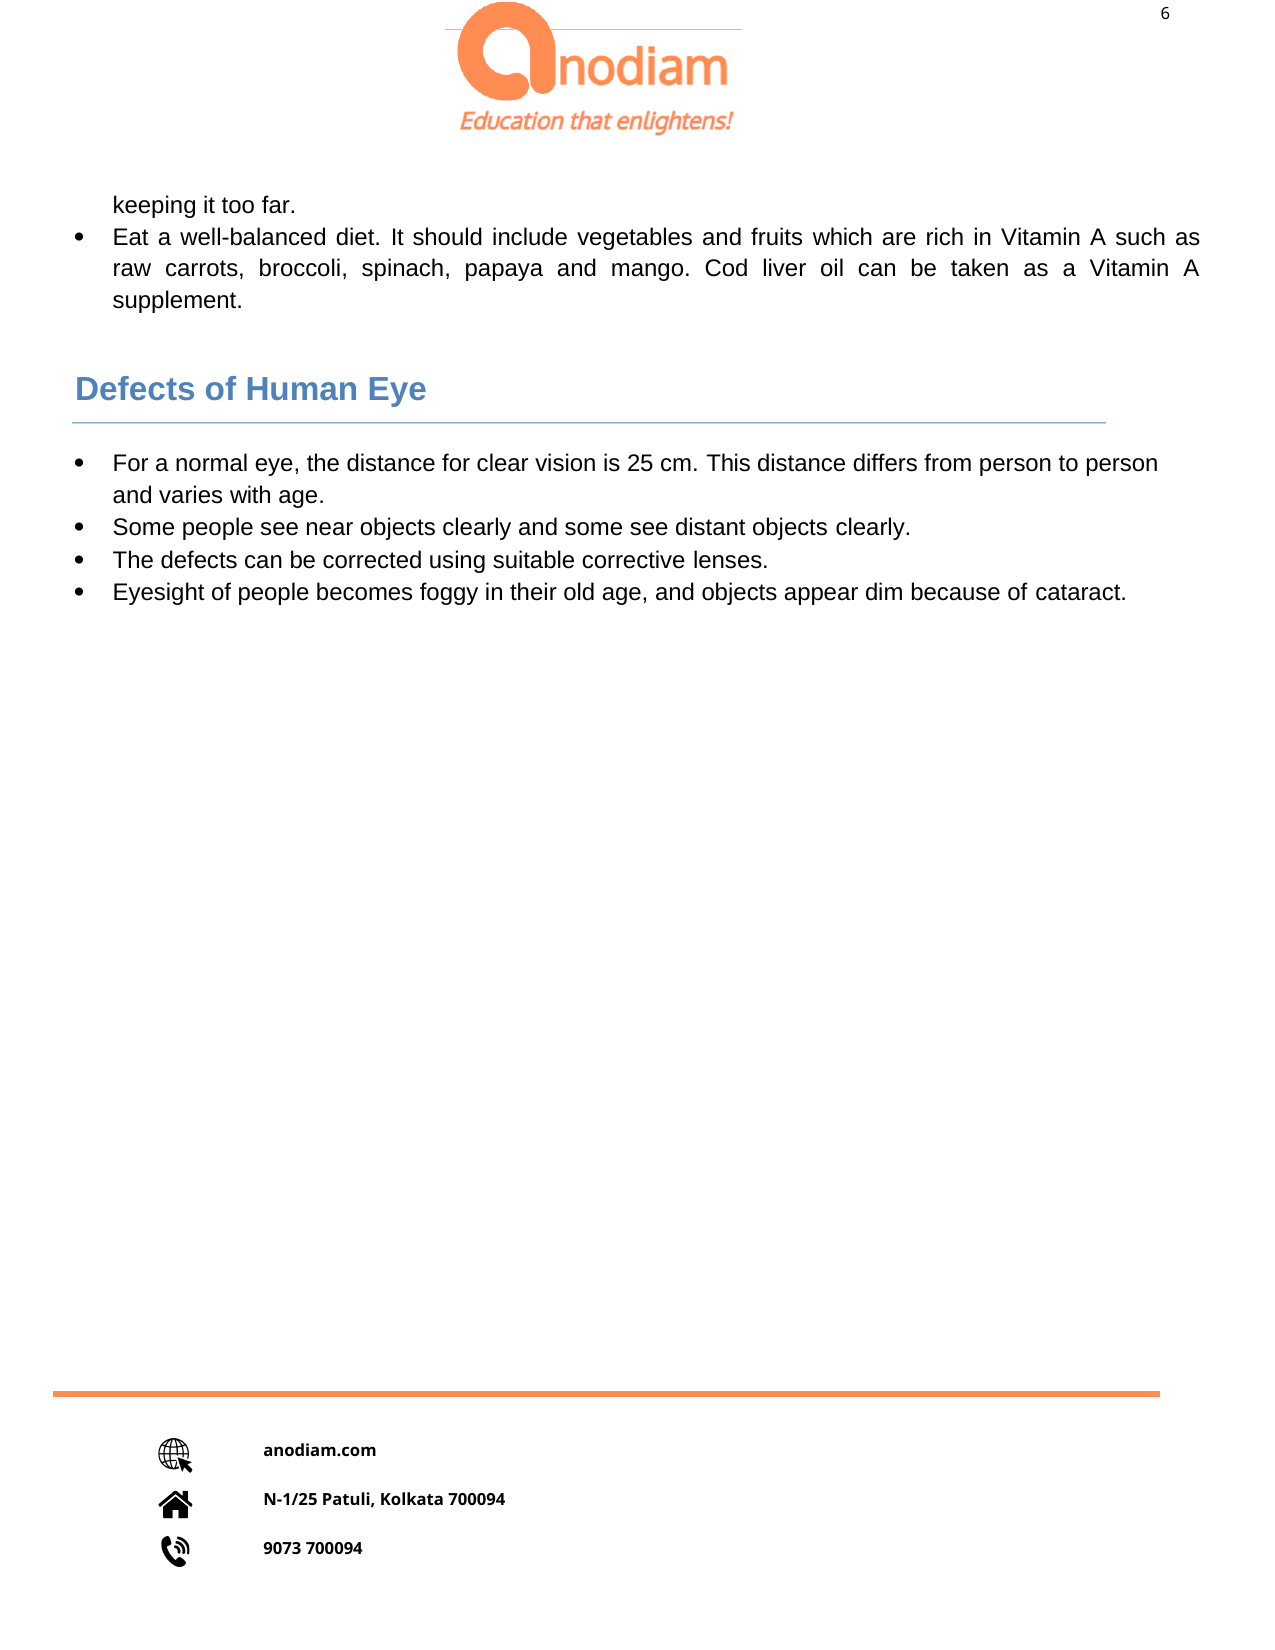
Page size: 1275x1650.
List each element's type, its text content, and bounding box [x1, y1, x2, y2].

picture [161, 1536, 190, 1567]
picture [158, 1438, 193, 1473]
list Some people see near objects clearly and some see distant objects clearly. [75, 513, 1275, 542]
list Always read at the normal distance for vision. Do not read by bringing the book too close or by keeping it too far. [75, 191, 1200, 218]
subtitle Defects of Human Eye [75, 369, 1275, 407]
list For a normal eye, the distance for clear vision is 25 cm. This distance differs from person to person and varies with age. [75, 449, 1200, 509]
picture [444, 2, 742, 141]
list The defects can be corrected using suitable corrective lenses. [75, 546, 1275, 573]
picture [158, 1487, 193, 1522]
list Eat a well-balanced diet. It should include vegetables and fruits which are rich in Vitamin A such as raw carrots, broccoli, spinach, papaya and mango. Cod liver oil can be taken as a Vitamin A supplement. [75, 223, 1201, 313]
list Eyesight of people becomes foggy in their old age, and objects appear dim because of cataract. [75, 578, 1275, 605]
